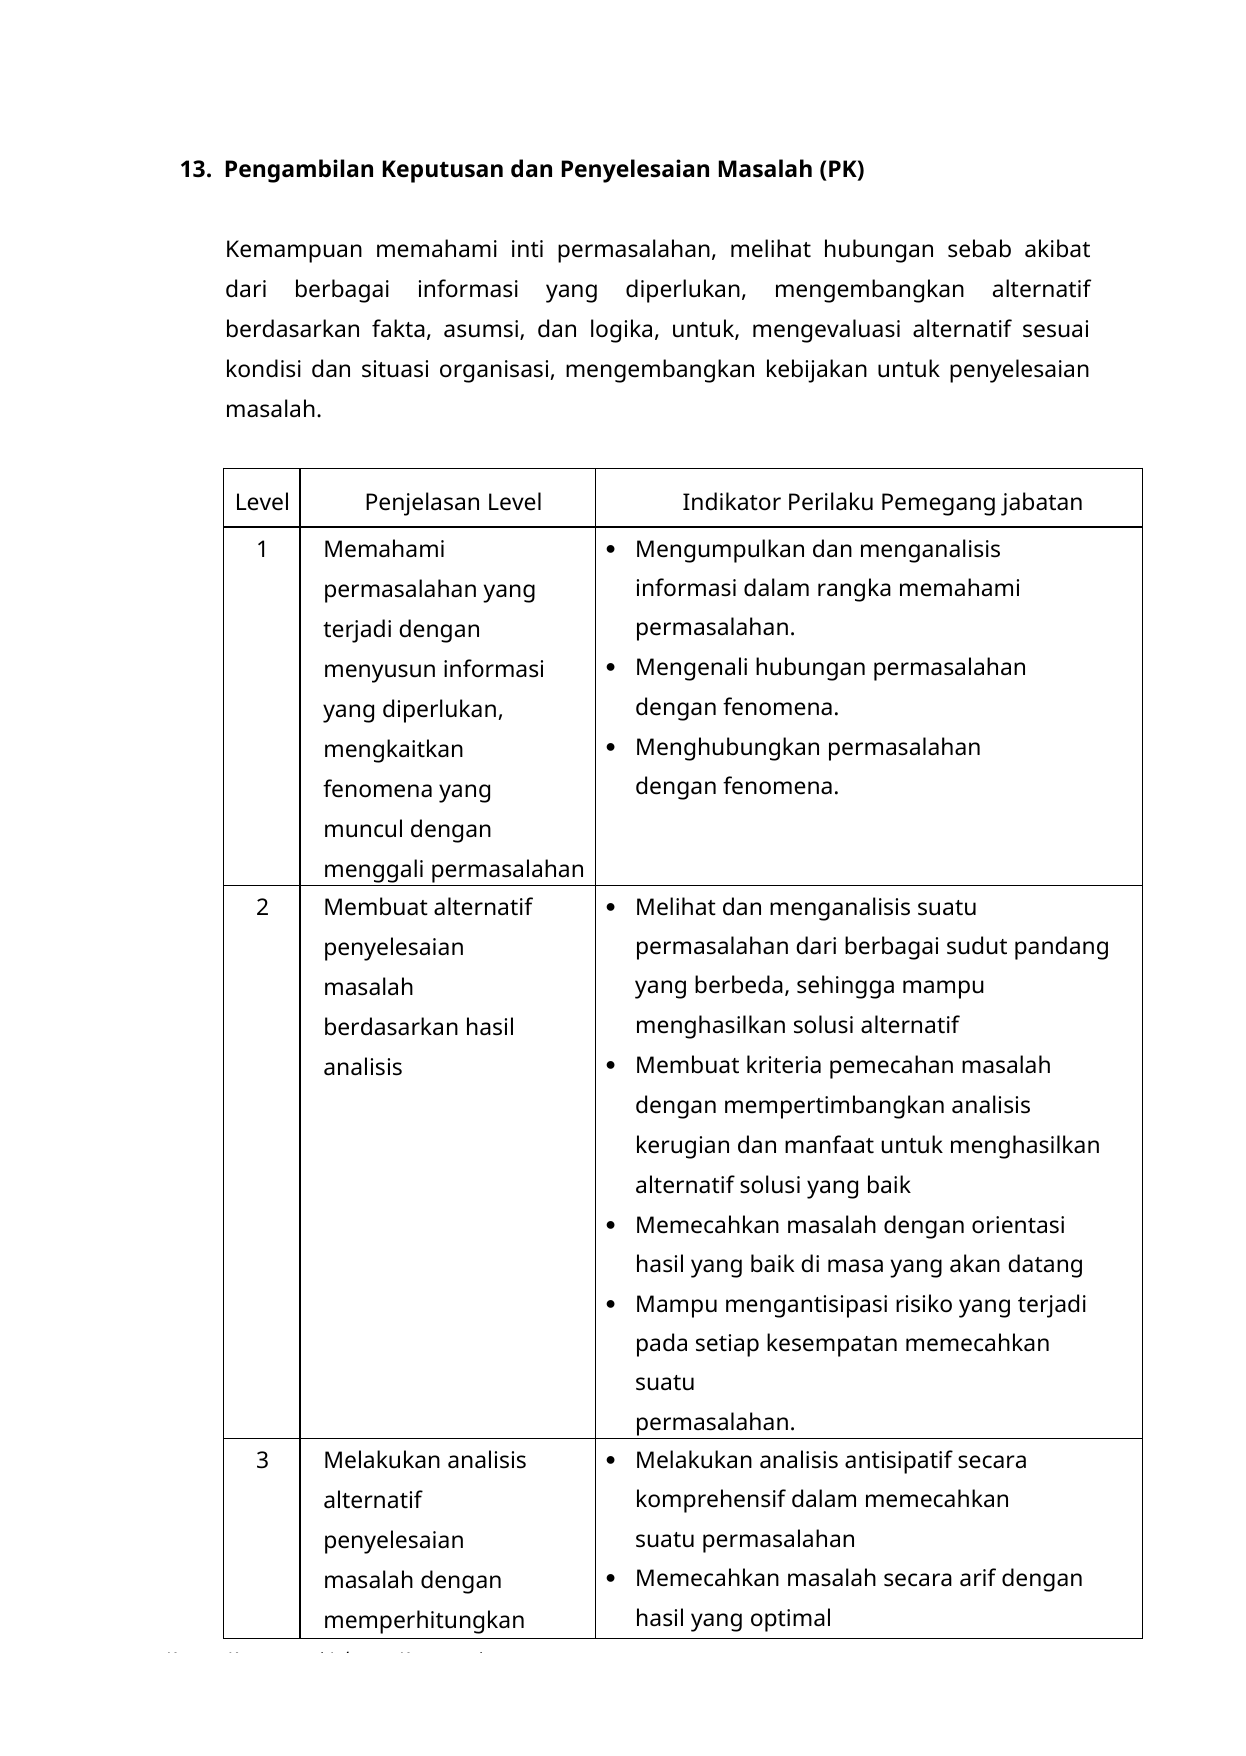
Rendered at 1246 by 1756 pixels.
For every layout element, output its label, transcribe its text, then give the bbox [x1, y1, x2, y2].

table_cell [301, 1439, 595, 1637]
table_cell Melihat dan menganalisis suatu permasalahan dari berbagai sudut pandang yang berbeda, sehingga mampu menghasilkan solusi alternatif Membuat kriteria pemecahan masalah dengan mempertimbangkan analisis kerugian dan manfaat untuk menghasilkan alternatif solusi yang baik Memecahkan masalah dengan orientasi hasil yang baik di masa yang akan datang Mampu mengantisipasi risiko yang terjadi pada setiap kesempatan memecahkan suatu permasalahan. [596, 886, 1142, 1437]
table_header Penjelasan Level [301, 469, 595, 526]
table_cell 3 [224, 1439, 299, 1637]
table_cell Memahami permasalahan yang terjadi dengan menyusun informasi yang diperlukan, mengkaitkan fenomena yang muncul dengan menggali permasalahan [301, 528, 595, 884]
table_cell 1 [224, 528, 299, 884]
table_cell Membuat alternatif penyelesaian masalah berdasarkan hasil analisis [301, 886, 595, 1437]
table_cell 2 [224, 886, 299, 1437]
subtitle Pengambilan Keputusan dan Penyelesaian Masalah (PK) [179, 153, 1156, 184]
table_header Level [224, 469, 299, 526]
text Kemampuan memahami inti permasalahan, melihat hubungan sebab akibat dari berbagai informasi yang diperlukan, mengembangkan alternatif berdasarkan fakta, asumsi, dan logika, untuk, mengevaluasi alternatif sesuai kondisi dan situasi organisasi, mengembangkan kebijakan untuk penyelesaian masalah. [225, 233, 1091, 424]
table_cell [596, 1439, 1142, 1637]
table_header Indikator Perilaku Pemegang jabatan [596, 469, 1142, 526]
table_cell Mengumpulkan dan menganalisis informasi dalam rangka memahami permasalahan. Mengenali hubungan permasalahan dengan fenomena. Menghubungkan permasalahan dengan fenomena. [596, 528, 1142, 884]
